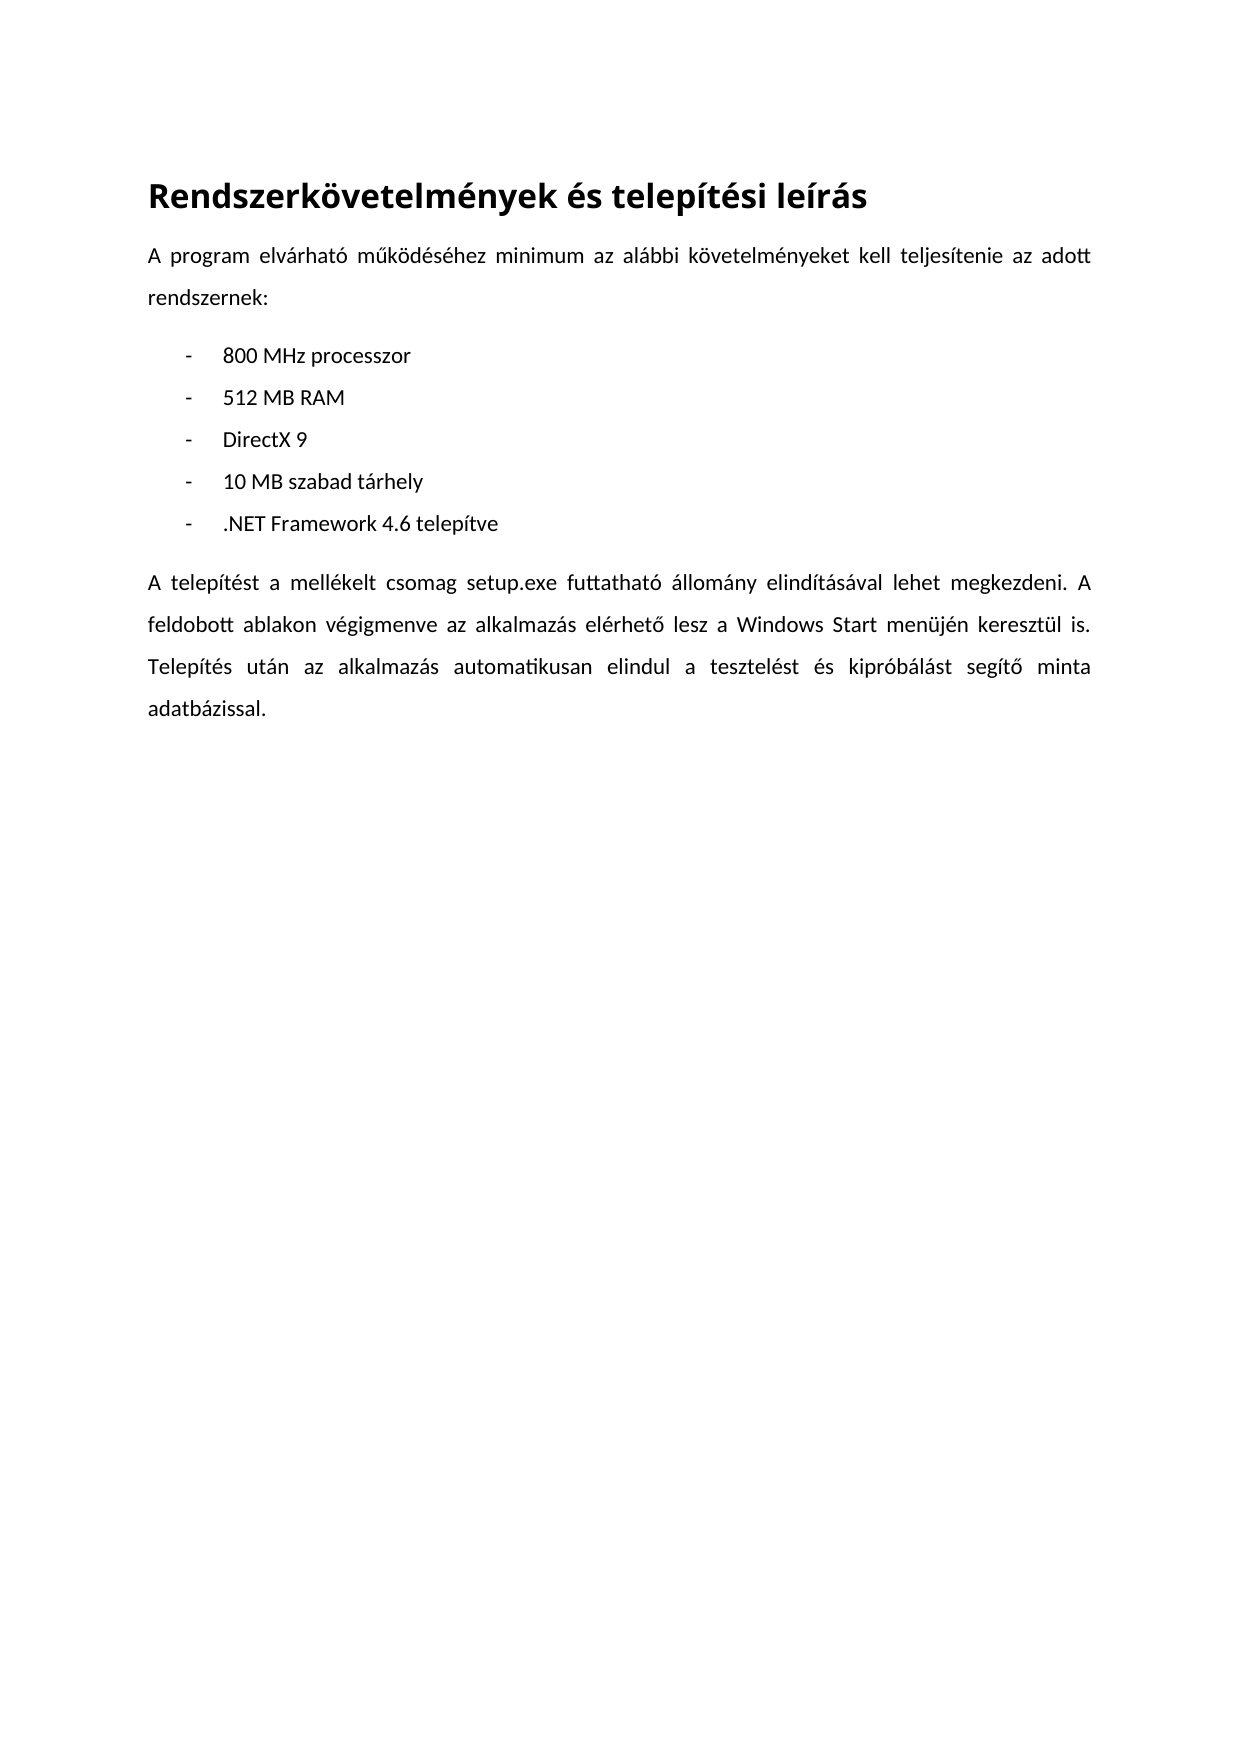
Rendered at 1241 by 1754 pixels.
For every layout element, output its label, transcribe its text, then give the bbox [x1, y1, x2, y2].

list 10 MB szabad tárhely [185, 467, 1093, 495]
list .NET Framework 4.6 telepítve [185, 509, 1093, 537]
text A telepítést a mellékelt csomag setup.exe futtatható állomány elindításával lehet megkezdeni. A feldobott ablakon végigmenve az alkalmazás elérhető lesz a Windows Start menüjén keresztül is. Telepítés után az alkalmazás automatikusan elindul a tesztelést és kipróbálást segítő minta adatbázissal. [148, 568, 1093, 722]
list DirectX 9 [185, 425, 1093, 453]
list 800 MHz processzor [185, 341, 1093, 369]
text A program elvárható működéséhez minimum az alábbi követelményeket kell teljesítenie az adott rendszernek: [148, 241, 1093, 311]
list 512 MB RAM [185, 383, 1093, 411]
subtitle Rendszerkövetelmények és telepítési leírás [148, 173, 1093, 218]
